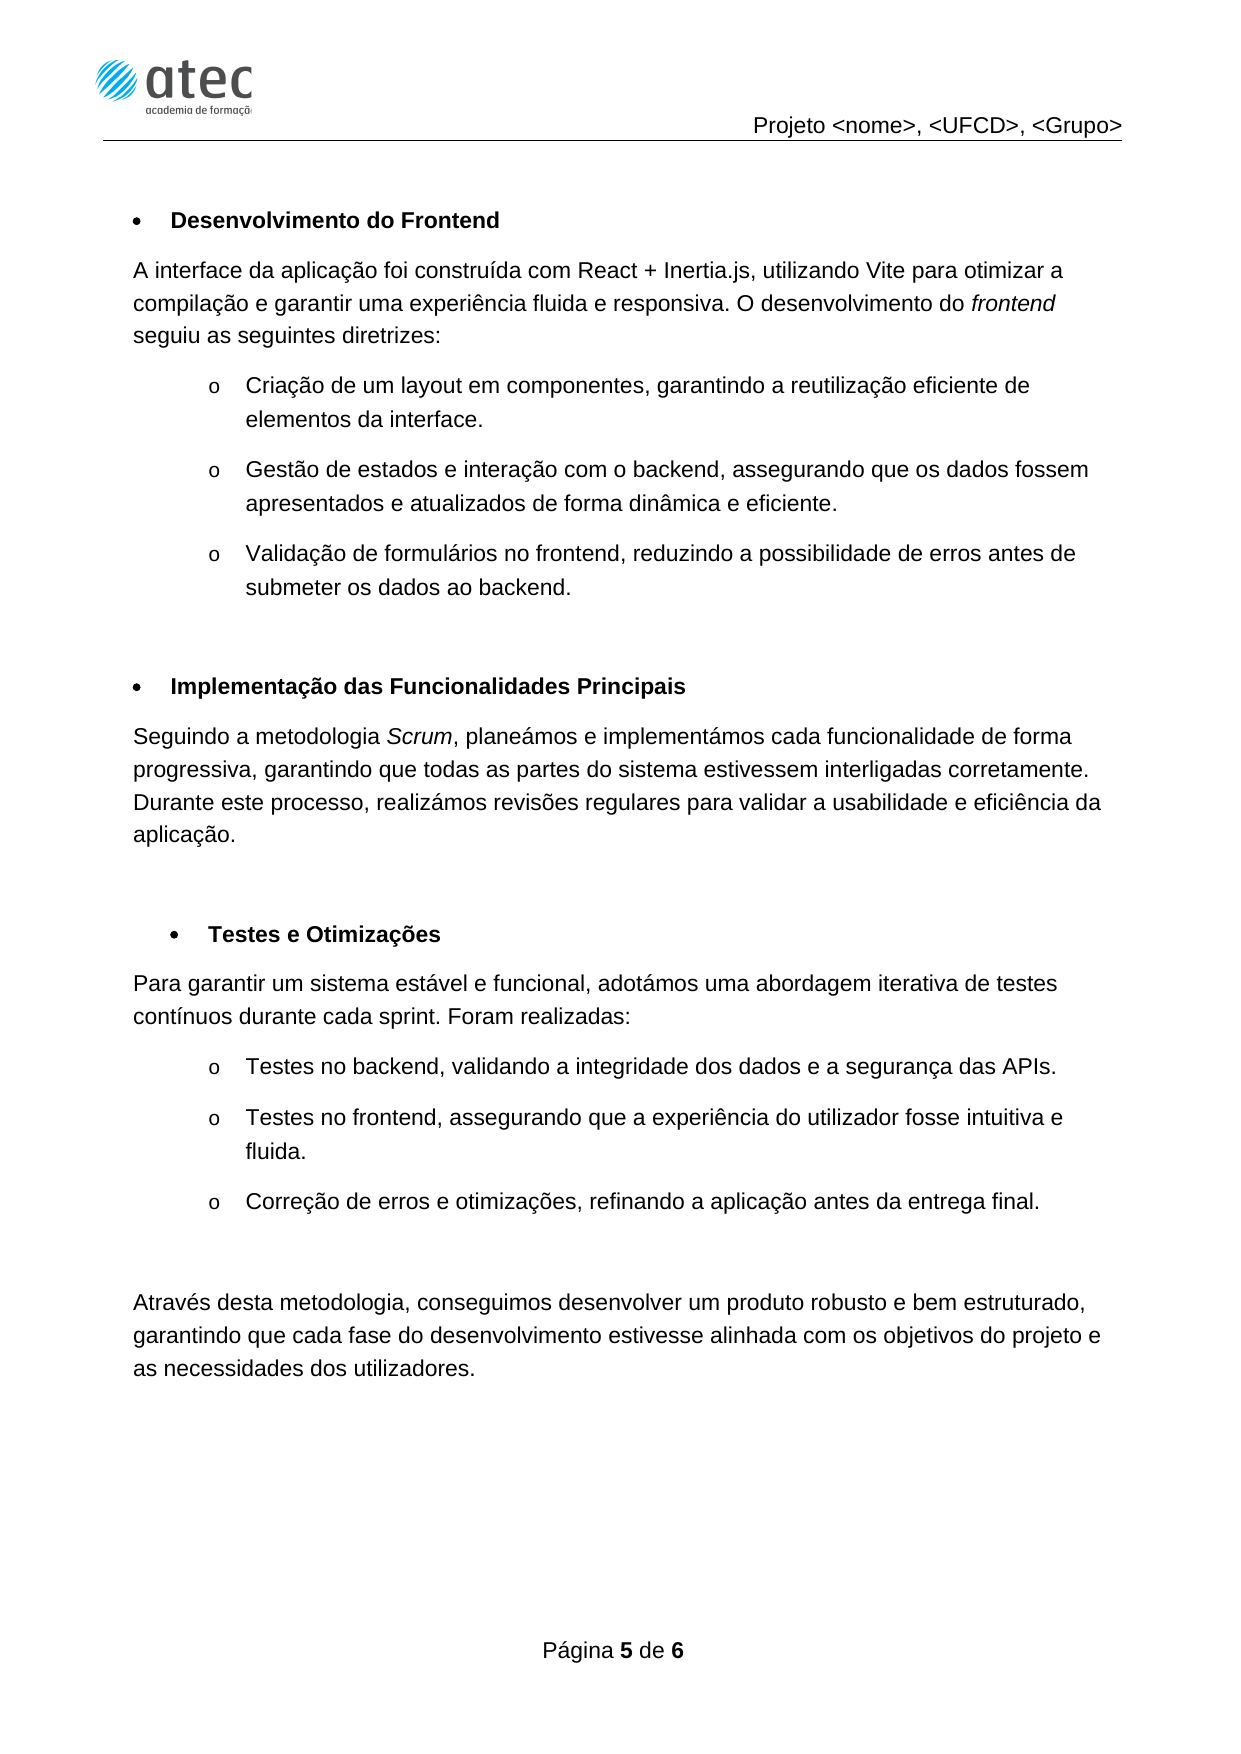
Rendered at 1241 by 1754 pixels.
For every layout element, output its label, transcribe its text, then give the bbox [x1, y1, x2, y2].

text Através desta metodologia, conseguimos desenvolver um produto robusto e bem estruturado, garantindo que cada fase do desenvolvimento estivesse alinhada com os objetivos do projeto e as necessidades dos utilizadores. [133, 1289, 1122, 1381]
list Testes no backend, validando a integridade dos dados e a segurança das APIs. [208, 1053, 1122, 1080]
list Criação de um layout em componentes, garantindo a reutilização eficiente de elementos da interface. [208, 372, 1122, 433]
list Validação de formulários no frontend, reduzindo a possibilidade de erros antes de submeter os dados ao backend. [208, 540, 1122, 600]
list Testes e Otimizações [170, 921, 1122, 947]
text Seguindo a metodologia Scrum, planeámos e implementámos cada funcionalidade de forma progressiva, garantindo que todas as partes do sistema estivessem interligadas corretamente. Durante este processo, realizámos revisões regulares para validar a usabilidade e eficiência da aplicação. [133, 723, 1122, 848]
picture [103, 66, 112, 75]
picture [95, 60, 252, 116]
text Para garantir um sistema estável e funcional, adotámos uma abordagem iterativa de testes contínuos durante cada sprint. Foram realizadas: [133, 970, 1122, 1029]
list Correção de erros e otimizações, refinando a aplicação antes da entrega final. [208, 1188, 1122, 1216]
list Gestão de estados e interação com o backend, assegurando que os dados fossem apresentados e atualizados de forma dinâmica e eficiente. [208, 456, 1122, 516]
text A interface da aplicação foi construída com React + Inertia.js, utilizando Vite para otimizar a compilação e garantir uma experiência fluida e responsiva. O desenvolvimento do frontend seguiu as seguintes diretrizes: [133, 257, 1122, 349]
list Testes no frontend, assegurando que a experiência do utilizador fosse intuitiva e fluida. [208, 1104, 1122, 1164]
list Implementação das Funcionalidades Principais [133, 673, 1122, 699]
list Desenvolvimento do Frontend [133, 207, 1122, 233]
